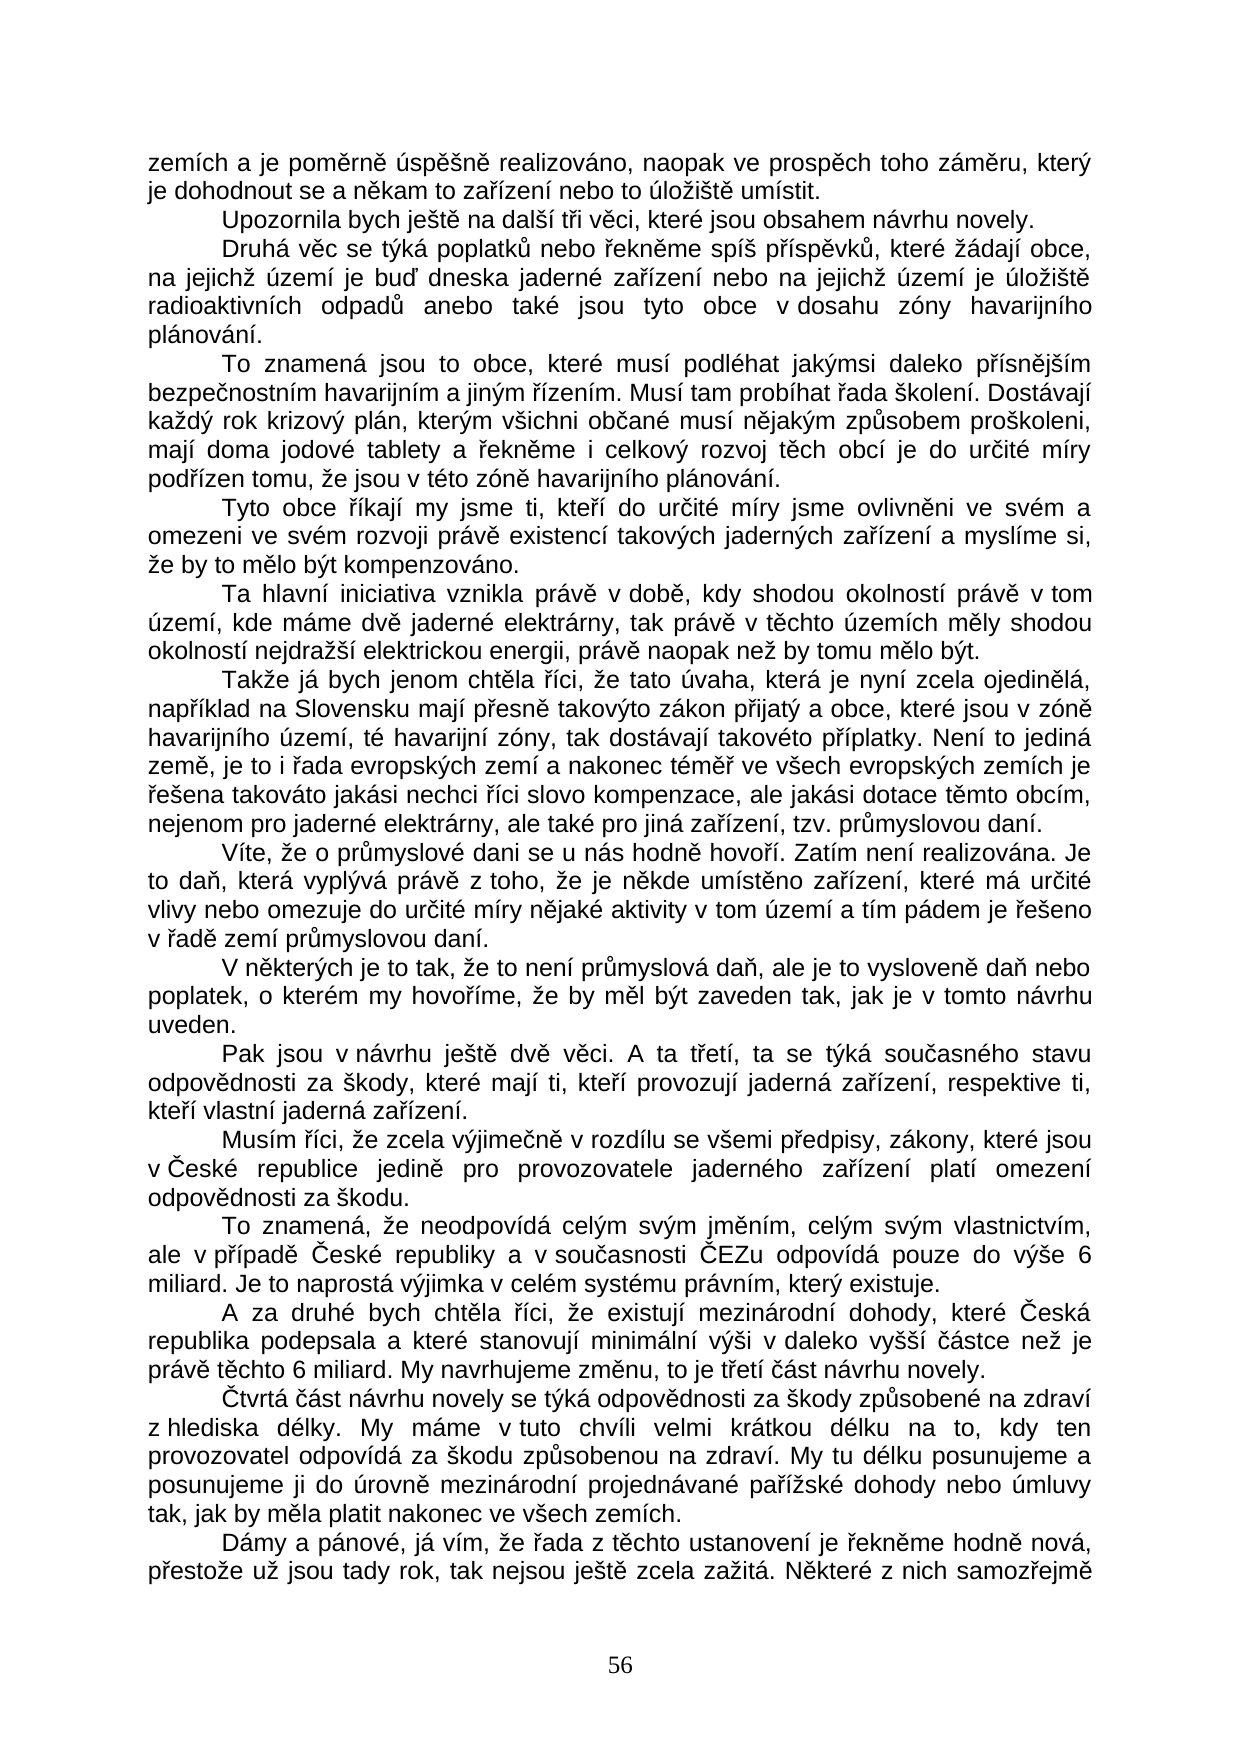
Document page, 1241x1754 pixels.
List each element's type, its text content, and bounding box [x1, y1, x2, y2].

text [148, 148, 1093, 205]
text A za druhé bych chtěla říci, že existují mezinárodní dohody, které Česká republika podepsala a které stanovují minimální výši v daleko vyšší částce než je právě těchto 6 miliard. My navrhujeme změnu, to je třetí část návrhu novely. [148, 1298, 1093, 1384]
text To znamená, že neodpovídá celým svým jměním, celým svým vlastnictvím, ale v případě České republiky a v současnosti ČEZu odpovídá pouze do výše 6 miliard. Je to naprostá výjimka v celém systému právním, který existuje. [148, 1211, 1093, 1298]
text Tyto obce říkají my jsme ti, kteří do určité míry jsme ovlivněni ve svém a omezeni ve svém rozvoji právě existencí takových jaderných zařízení a myslíme si, že by to mělo být kompenzováno. [148, 493, 1093, 579]
text Pak jsou v návrhu ještě dvě věci. A ta třetí, ta se týká současného stavu odpovědnosti za škody, které mají ti, kteří provozují jaderná zařízení, respektive ti, kteří vlastní jaderná zařízení. [148, 1039, 1093, 1125]
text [148, 1528, 1093, 1585]
text Druhá věc se týká poplatků nebo řekněme spíš příspěvků, které žádají obce, na jejichž území je buď dneska jaderné zařízení nebo na jejichž území je úložiště radioaktivních odpadů anebo také jsou tyto obce v dosahu zóny havarijního plánování. [148, 234, 1093, 349]
text Víte, že o průmyslové dani se u nás hodně hovoří. Zatím není realizována. Je to daň, která vyplývá právě z toho, že je někde umístěno zařízení, které má určité vlivy nebo omezuje do určité míry nějaké aktivity v tom území a tím pádem je řešeno v řadě zemí průmyslovou daní. [148, 838, 1093, 953]
text To znamená jsou to obce, které musí podléhat jakýmsi daleko přísnějším bezpečnostním havarijním a jiným řízením. Musí tam probíhat řada školení. Dostávají každý rok krizový plán, kterým všichni občané musí nějakým způsobem proškoleni, mají doma jodové tablety a řekněme i celkový rozvoj těch obcí je do určité míry podřízen tomu, že jsou v této zóně havarijního plánování. [148, 349, 1093, 493]
text Ta hlavní iniciativa vznikla právě v době, kdy shodou okolností právě v tom území, kde máme dvě jaderné elektrárny, tak právě v těchto územích měly shodou okolností nejdražší elektrickou energii, právě naopak než by tomu mělo být. [148, 579, 1093, 665]
text Takže já bych jenom chtěla říci, že tato úvaha, která je nyní zcela ojedinělá, například na Slovensku mají přesně takovýto zákon přijatý a obce, které jsou v zóně havarijního území, té havarijní zóny, tak dostávají takovéto příplatky. Není to jediná země, je to i řada evropských zemí a nakonec téměř ve všech evropských zemích je řešena takováto jakási nechci říci slovo kompenzace, ale jakási dotace těmto obcím, nejenom pro jaderné elektrárny, ale také pro jiná zařízení, tzv. průmyslovou daní. [148, 665, 1093, 838]
text V některých je to tak, že to není průmyslová daň, ale je to vysloveně daň nebo poplatek, o kterém my hovoříme, že by měl být zaveden tak, jak je v tomto návrhu uveden. [148, 953, 1093, 1039]
text Čtvrtá část návrhu novely se týká odpovědnosti za škody způsobené na zdraví z hlediska délky. My máme v tuto chvíli velmi krátkou délku na to, kdy ten provozovatel odpovídá za škodu způsobenou na zdraví. My tu délku posunujeme a posunujeme ji do úrovně mezinárodní projednávané pařížské dohody nebo úmluvy tak, jak by měla platit nakonec ve všech zemích. [148, 1384, 1093, 1528]
text Musím říci, že zcela výjimečně v rozdílu se všemi předpisy, zákony, které jsou v České republice jedině pro provozovatele jaderného zařízení platí omezení odpovědnosti za škodu. [148, 1125, 1093, 1211]
text Upozornila bych ještě na další tři věci, které jsou obsahem návrhu novely. [148, 205, 1093, 234]
